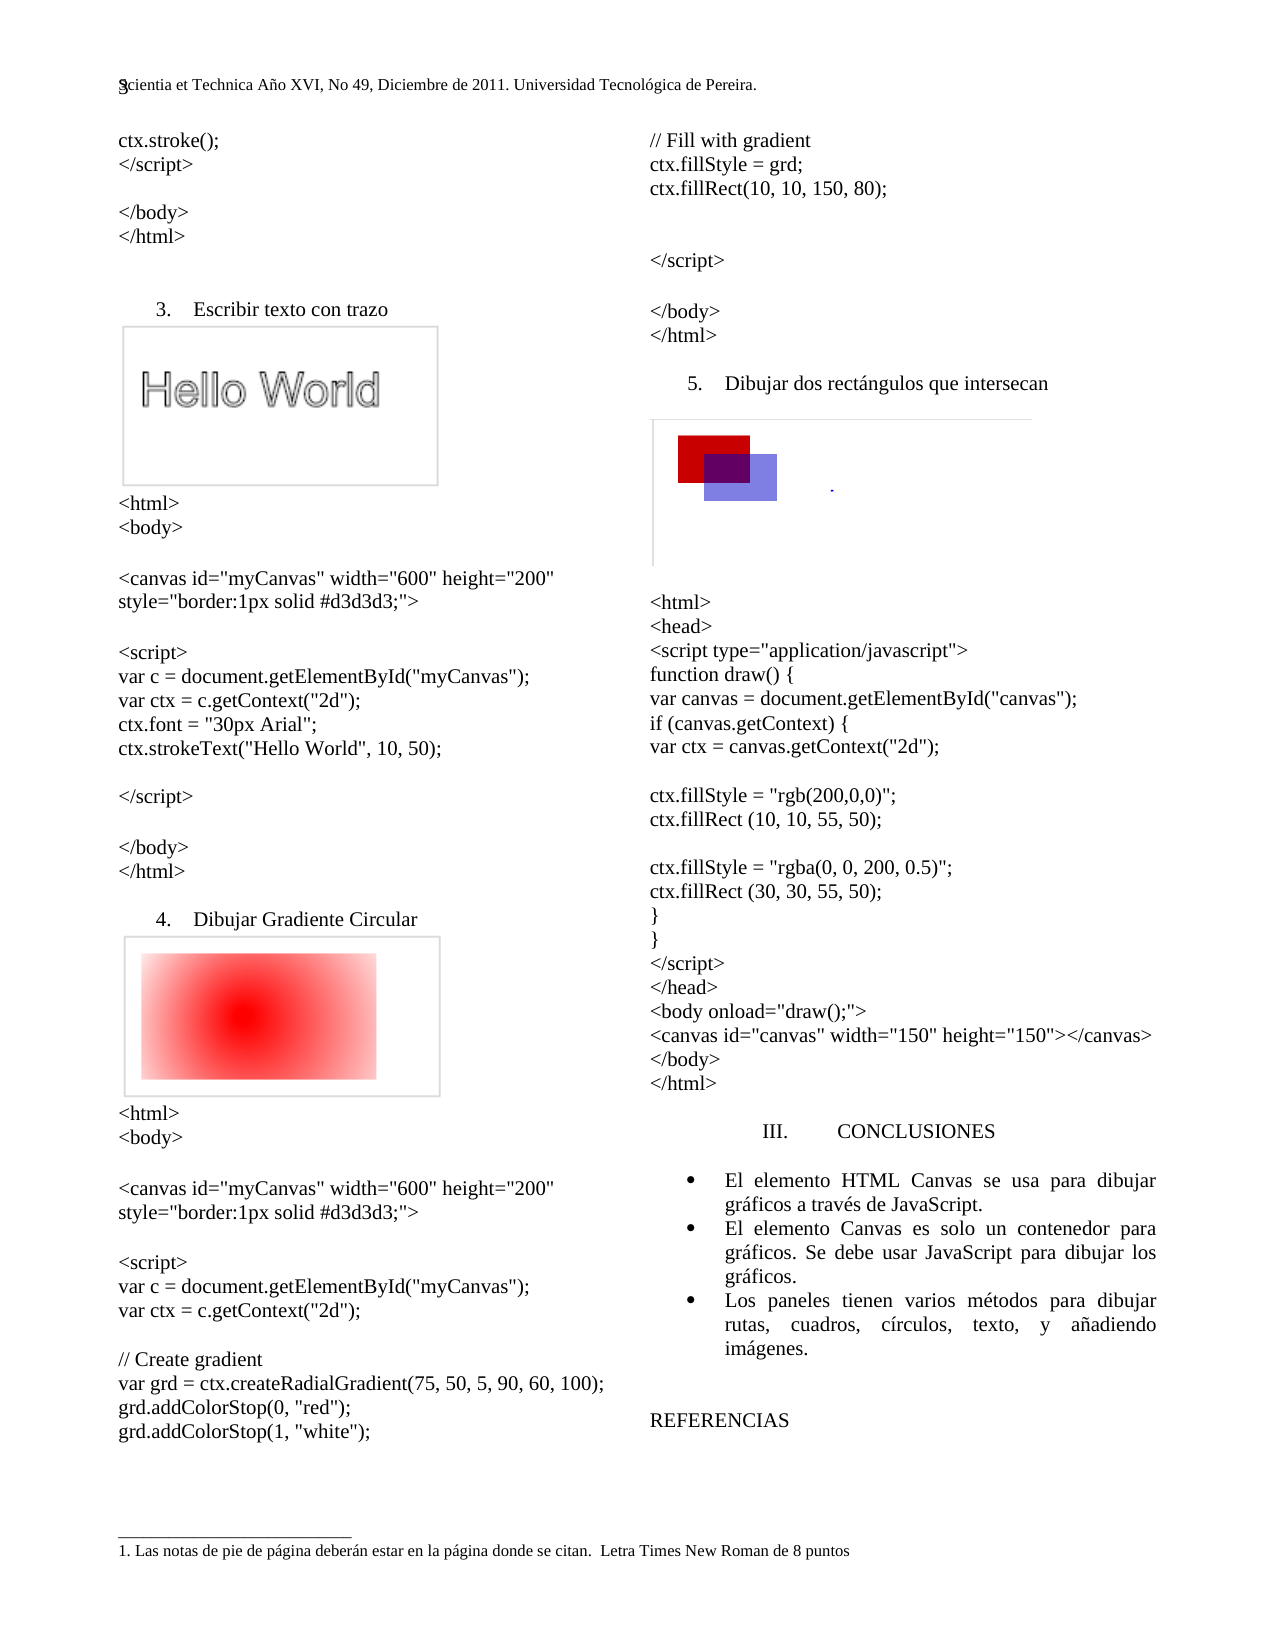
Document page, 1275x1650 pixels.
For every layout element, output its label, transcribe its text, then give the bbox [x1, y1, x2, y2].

text <body> [118, 1125, 625, 1149]
text var c = document.getElementById("myCanvas"); [118, 664, 625, 688]
text <body> [118, 515, 625, 539]
text </script> [649, 248, 1157, 272]
text <head> [649, 614, 1157, 638]
text </body> [649, 1047, 1157, 1071]
text function draw() { [649, 662, 1157, 686]
text ctx.fillStyle = "rgb(200,0,0)"; [649, 783, 1157, 807]
text var ctx = canvas.getContext("2d"); [649, 734, 1157, 758]
picture [118, 931, 444, 1102]
text var c = document.getElementById("myCanvas"); [118, 1274, 625, 1298]
list Dibujar Gradiente Circular [156, 907, 625, 931]
text <script> [118, 640, 625, 664]
text ctx.font = "30px Arial"; [118, 712, 625, 736]
subtitle El elemento HTML Canvas se usa para dibujar gráficos a través de JavaScript. [687, 1168, 1157, 1216]
list CONCLUSIONES [762, 1119, 1157, 1143]
text } [649, 927, 1157, 951]
list Escribir texto con trazo [156, 297, 625, 321]
subtitle Los paneles tienen varios métodos para dibujar rutas, cuadros, círculos, texto, y añadiendo imágenes. [687, 1288, 1157, 1360]
text ctx.fillStyle = grd; [649, 152, 1157, 176]
text ctx.strokeText("Hello World", 10, 50); [118, 736, 625, 760]
subtitle REFERENCIAS [649, 1408, 1157, 1432]
text </body> [649, 299, 1157, 323]
text </head> [649, 975, 1157, 999]
text var canvas = document.getElementById("canvas"); [649, 686, 1157, 710]
text var ctx = c.getContext("2d"); [118, 1298, 625, 1322]
text grd.addColorStop(0, "red"); [118, 1394, 625, 1419]
subtitle El elemento Canvas es solo un contenedor para gráficos. Se debe usar JavaScript para dibujar los gráficos. [687, 1216, 1157, 1288]
picture [118, 320, 445, 491]
text <script> [118, 1250, 625, 1274]
text </script> [649, 951, 1157, 975]
text // Create gradient [118, 1346, 625, 1371]
text grd.addColorStop(1, "white"); [118, 1419, 625, 1443]
text <canvas id="canvas" width="150" height="150"></canvas> [649, 1023, 1157, 1047]
text ctx.stroke(); [118, 128, 625, 152]
text ctx.fillStyle = "rgba(0, 0, 200, 0.5)"; [649, 855, 1157, 879]
text </html> [649, 323, 1157, 347]
text <html> [118, 1101, 625, 1125]
text style="border:1px solid #d3d3d3;"> [118, 589, 625, 613]
text </html> [118, 224, 625, 248]
text </body> [118, 835, 625, 859]
text ctx.fillRect (30, 30, 55, 50); [649, 879, 1157, 903]
text </html> [118, 859, 625, 883]
text } [649, 903, 1157, 927]
text <canvas id="myCanvas" width="600" height="200" [118, 1176, 625, 1200]
text ctx.fillRect (10, 10, 55, 50); [649, 807, 1157, 831]
text <body onload="draw();"> [649, 999, 1157, 1023]
text </script> [118, 784, 625, 808]
text <html> [649, 590, 1157, 614]
text ctx.fillRect(10, 10, 150, 80); [649, 176, 1157, 200]
text </html> [649, 1071, 1157, 1095]
text style="border:1px solid #d3d3d3;"> [118, 1200, 625, 1224]
text </script> [118, 152, 625, 176]
text // Fill with gradient [649, 128, 1157, 152]
text var grd = ctx.createRadialGradient(75, 50, 5, 90, 60, 100); [118, 1371, 625, 1394]
text <html> [118, 491, 625, 515]
text var ctx = c.getContext("2d"); [118, 688, 625, 712]
picture [649, 419, 1033, 566]
list Dibujar dos rectángulos que intersecan [687, 371, 1157, 395]
text </body> [118, 200, 625, 224]
text <canvas id="myCanvas" width="600" height="200" [118, 565, 625, 589]
text if (canvas.getContext) { [649, 710, 1157, 734]
text <script type="application/javascript"> [649, 638, 1157, 662]
